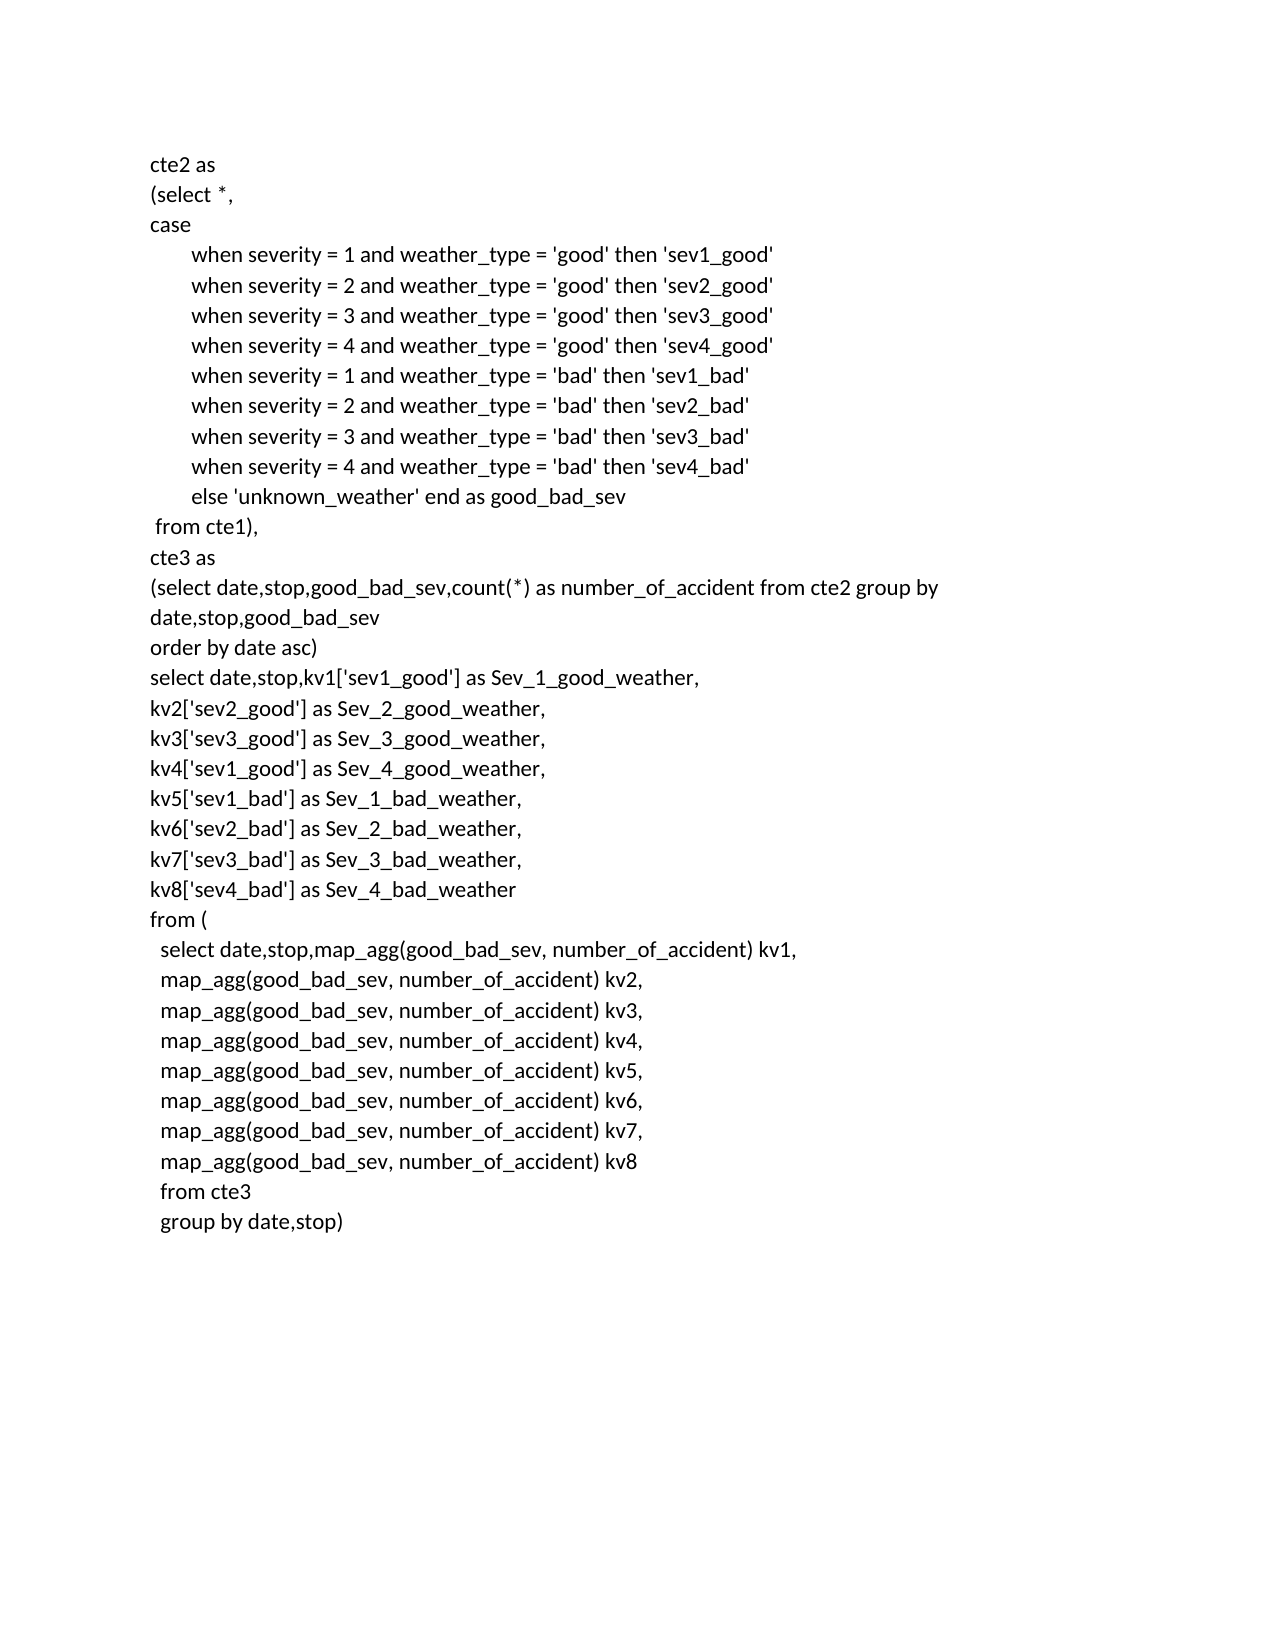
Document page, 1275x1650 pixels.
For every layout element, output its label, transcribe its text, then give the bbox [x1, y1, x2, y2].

text kv6['sev2_bad'] as Sev_2_bad_weather, [150, 814, 1125, 843]
text kv7['sev3_bad'] as Sev_3_bad_weather, [150, 845, 1125, 873]
text else 'unknown_weather' end as good_bad_sev [150, 482, 1125, 510]
text when severity = 3 and weather_type = 'bad' then 'sev3_bad' [150, 422, 1125, 450]
text kv2['sev2_good'] as Sev_2_good_weather, [150, 694, 1125, 722]
text from ( [150, 905, 1125, 933]
text map_agg(good_bad_sev, number_of_accident) kv7, [150, 1117, 1125, 1145]
text when severity = 1 and weather_type = 'bad' then 'sev1_bad' [150, 361, 1125, 389]
text case [150, 210, 1125, 238]
text cte3 as [150, 543, 1125, 571]
text kv8['sev4_bad'] as Sev_4_bad_weather [150, 875, 1125, 903]
text map_agg(good_bad_sev, number_of_accident) kv3, [150, 996, 1125, 1024]
text when severity = 4 and weather_type = 'bad' then 'sev4_bad' [150, 452, 1125, 480]
text kv3['sev3_good'] as Sev_3_good_weather, [150, 724, 1125, 752]
text order by date asc) [150, 633, 1125, 661]
text kv4['sev1_good'] as Sev_4_good_weather, [150, 754, 1125, 782]
text when severity = 4 and weather_type = 'good' then 'sev4_good' [150, 331, 1125, 359]
text (select *, [150, 180, 1125, 208]
text cte2 as [150, 150, 1125, 178]
text (select date,stop,good_bad_sev,count(*) as number_of_accident from cte2 group by date,stop,good_bad_sev [150, 573, 1125, 631]
text when severity = 2 and weather_type = 'good' then 'sev2_good' [150, 271, 1125, 299]
text when severity = 1 and weather_type = 'good' then 'sev1_good' [150, 241, 1125, 269]
text map_agg(good_bad_sev, number_of_accident) kv6, [150, 1086, 1125, 1114]
text when severity = 3 and weather_type = 'good' then 'sev3_good' [150, 301, 1125, 329]
text map_agg(good_bad_sev, number_of_accident) kv2, [150, 966, 1125, 994]
text kv5['sev1_bad'] as Sev_1_bad_weather, [150, 784, 1125, 812]
text select date,stop,kv1['sev1_good'] as Sev_1_good_weather, [150, 663, 1125, 692]
text group by date,stop) [150, 1207, 1125, 1235]
text map_agg(good_bad_sev, number_of_accident) kv4, [150, 1026, 1125, 1054]
text from cte3 [150, 1177, 1125, 1205]
text map_agg(good_bad_sev, number_of_accident) kv5, [150, 1056, 1125, 1084]
text when severity = 2 and weather_type = 'bad' then 'sev2_bad' [150, 392, 1125, 420]
text select date,stop,map_agg(good_bad_sev, number_of_accident) kv1, [150, 935, 1125, 963]
text map_agg(good_bad_sev, number_of_accident) kv8 [150, 1147, 1125, 1175]
text from cte1), [150, 512, 1125, 541]
